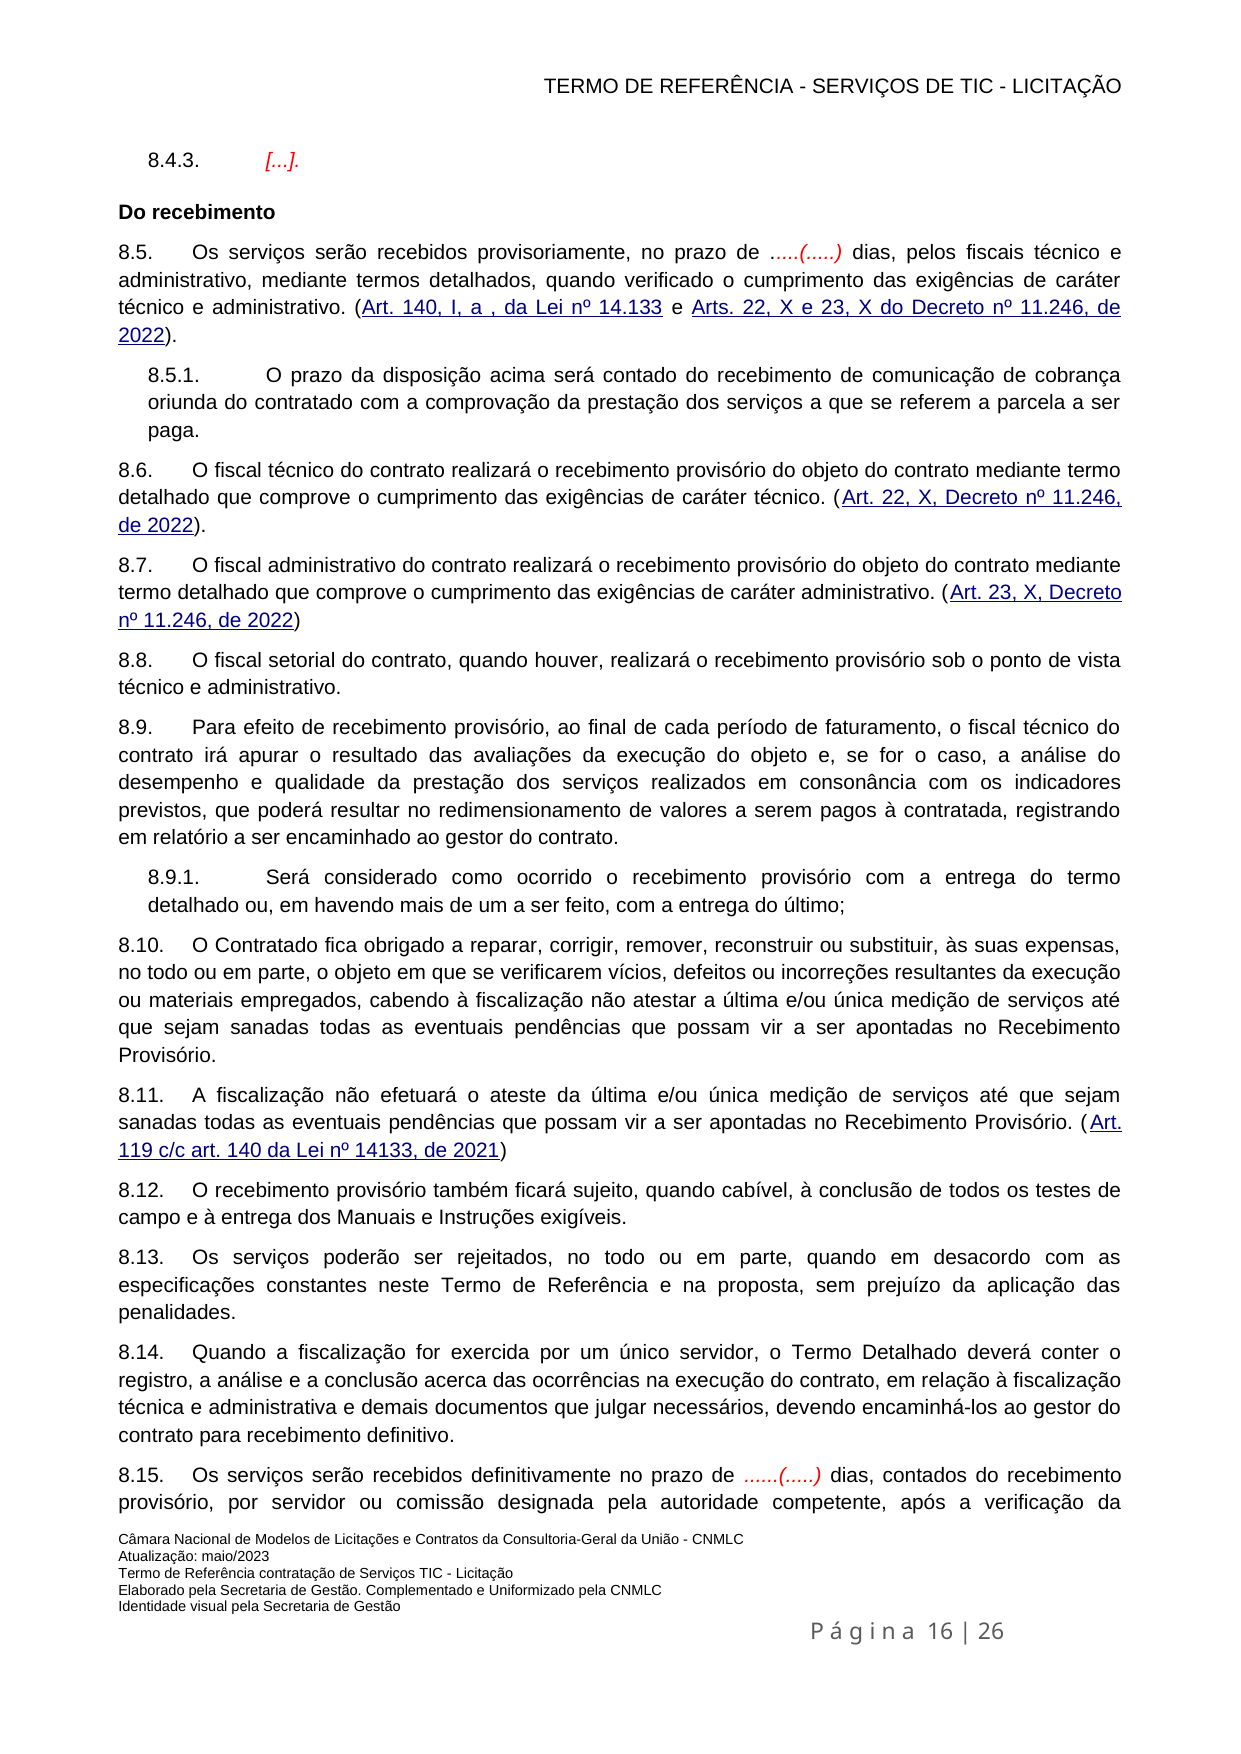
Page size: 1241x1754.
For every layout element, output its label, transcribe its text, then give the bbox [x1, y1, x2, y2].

text O recebimento provisório também ficará sujeito, quando cabível, à conclusão de todos os testes de campo e à entrega dos Manuais e Instruções exigíveis. [118, 1178, 1122, 1229]
text Os serviços serão recebidos provisoriamente, no prazo de .....(.....) dias, pelos fiscais técnico e administrativo, mediante termos detalhados, quando verificado o cumprimento das exigências de caráter técnico e administrativo. (Art. 140, I, a , da Lei nº 14.133 e Arts. 22, X e 23, X do Decreto nº 11.246, de 2022). [118, 240, 1122, 347]
text Os serviços poderão ser rejeitados, no todo ou em parte, quando em desacordo com as especificações constantes neste Termo de Referência e na proposta, sem prejuízo da aplicação das penalidades. [118, 1245, 1122, 1324]
text [...]. [148, 148, 1122, 172]
text Para efeito de recebimento provisório, ao final de cada período de faturamento, o fiscal técnico do contrato irá apurar o resultado das avaliações da execução do objeto e, se for o caso, a análise do desempenho e qualidade da prestação dos serviços realizados em consonância com os indicadores previstos, que poderá resultar no redimensionamento de valores a serem pagos à contratada, registrando em relatório a ser encaminhado ao gestor do contrato. [118, 715, 1122, 849]
text O fiscal administrativo do contrato realizará o recebimento provisório do objeto do contrato mediante termo detalhado que comprove o cumprimento das exigências de caráter administrativo. (Art. 23, X, Decreto nº 11.246, de 2022) [118, 553, 1122, 632]
text Será considerado como ocorrido o recebimento provisório com a entrega do termo detalhado ou, em havendo mais de um a ser feito, com a entrega do último; [148, 865, 1122, 917]
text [118, 1463, 1122, 1514]
text O fiscal setorial do contrato, quando houver, realizará o recebimento provisório sob o ponto de vista técnico e administrativo. [118, 648, 1122, 699]
text Quando a fiscalização for exercida por um único servidor, o Termo Detalhado deverá conter o registro, a análise e a conclusão acerca das ocorrências na execução do contrato, em relação à fiscalização técnica e administrativa e demais documentos que julgar necessários, devendo encaminhá-los ao gestor do contrato para recebimento definitivo. [118, 1340, 1122, 1447]
text O Contratado fica obrigado a reparar, corrigir, remover, reconstruir ou substituir, às suas expensas, no todo ou em parte, o objeto em que se verificarem vícios, defeitos ou incorreções resultantes da execução ou materiais empregados, cabendo à fiscalização não atestar a última e/ou única medição de serviços até que sejam sanadas todas as eventuais pendências que possam vir a ser apontadas no Recebimento Provisório. [118, 933, 1122, 1067]
text O fiscal técnico do contrato realizará o recebimento provisório do objeto do contrato mediante termo detalhado que comprove o cumprimento das exigências de caráter técnico. (Art. 22, X, Decreto nº 11.246, de 2022). [118, 458, 1122, 537]
text A fiscalização não efetuará o ateste da última e/ou única medição de serviços até que sejam sanadas todas as eventuais pendências que possam vir a ser apontadas no Recebimento Provisório. (Art. 119 c/c art. 140 da Lei nº 14133, de 2021) [118, 1083, 1122, 1162]
text O prazo da disposição acima será contado do recebimento de comunicação de cobrança oriunda do contratado com a comprovação da prestação dos serviços a que se referem a parcela a ser paga. [148, 363, 1122, 442]
text Do recebimento [118, 200, 1122, 224]
